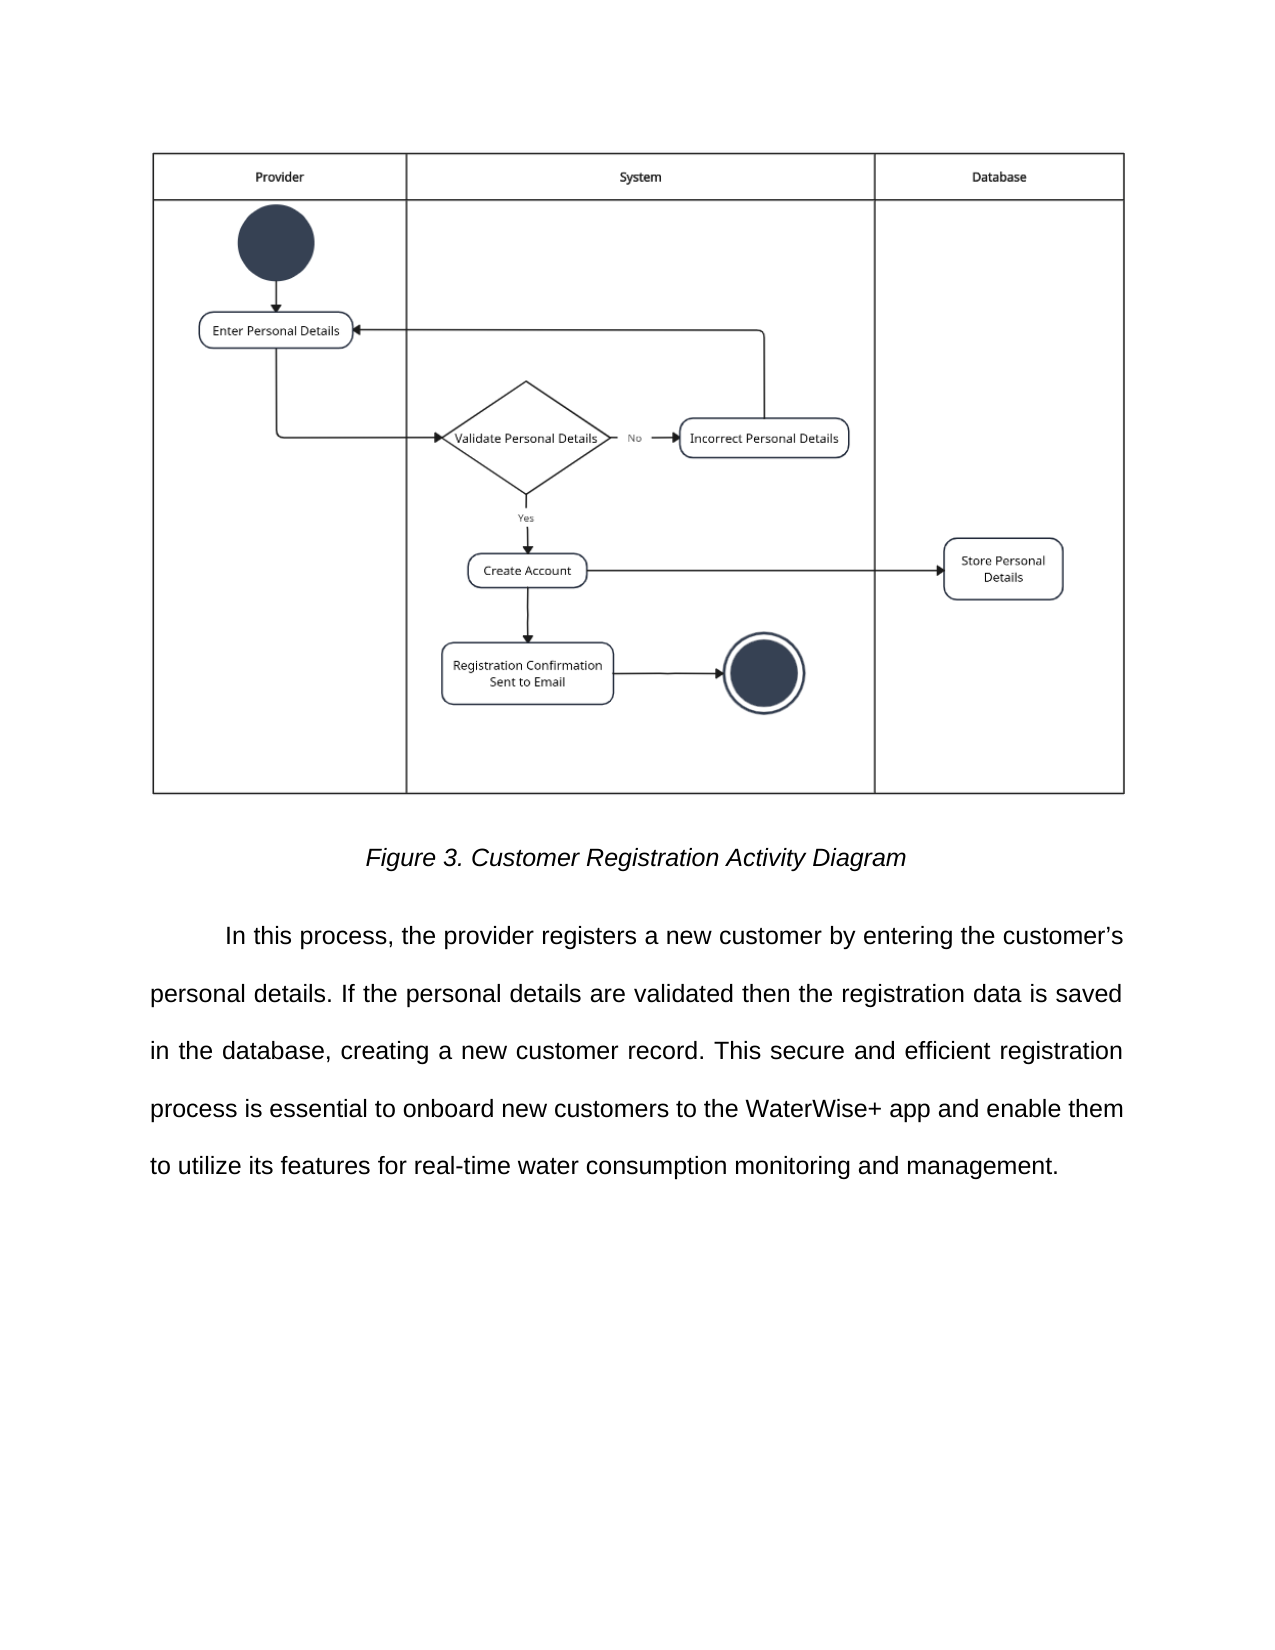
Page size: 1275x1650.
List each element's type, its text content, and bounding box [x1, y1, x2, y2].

picture [150, 150, 1125, 796]
text In this process, the provider registers a new customer by entering the customer’s personal details. If the personal details are validated then the registration data is saved in the database, creating a new customer record. This secure and efficient registration process is essential to onboard new customers to the WaterWise+ app and enable them to utilize its features for real-time water consumption monitoring and management. [150, 921, 1125, 1180]
text Figure 3. Customer Registration Activity Diagram [150, 843, 1125, 872]
